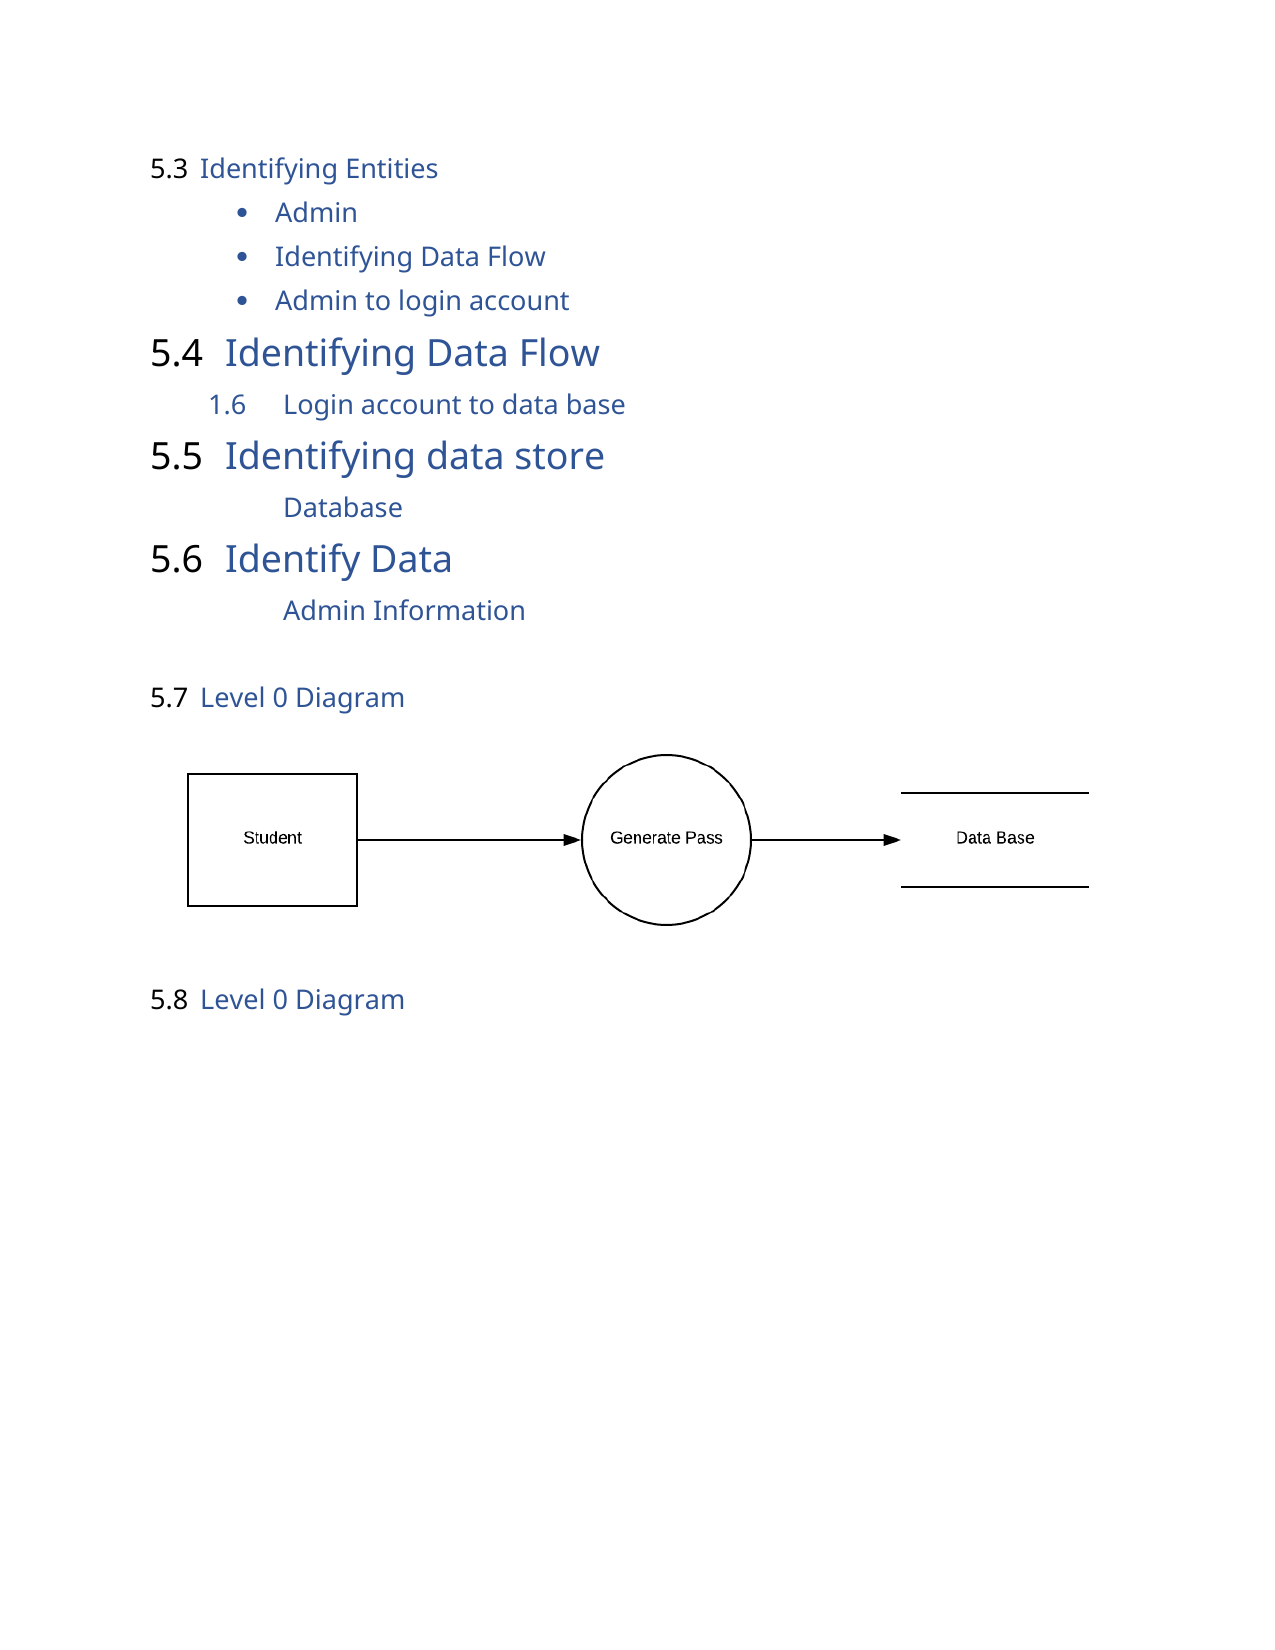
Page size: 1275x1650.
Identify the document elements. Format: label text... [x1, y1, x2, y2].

subtitle Admin Information [283, 592, 1125, 628]
subtitle Identifying data store [150, 429, 1125, 480]
subtitle Database [283, 488, 1125, 525]
subtitle Identify Data [150, 532, 1125, 583]
subtitle Identifying Entities [150, 150, 1125, 187]
subtitle Identifying Data Flow [150, 326, 1125, 377]
subtitle Level 0 Diagram [150, 981, 1125, 1017]
picture [150, 718, 1125, 962]
subtitle Identifying Data Flow [237, 238, 1125, 275]
subtitle Admin to login account [237, 282, 1125, 319]
subtitle Level 0 Diagram [150, 678, 1125, 715]
subtitle Admin [237, 194, 1125, 231]
subtitle Login account to data base [208, 385, 1125, 422]
